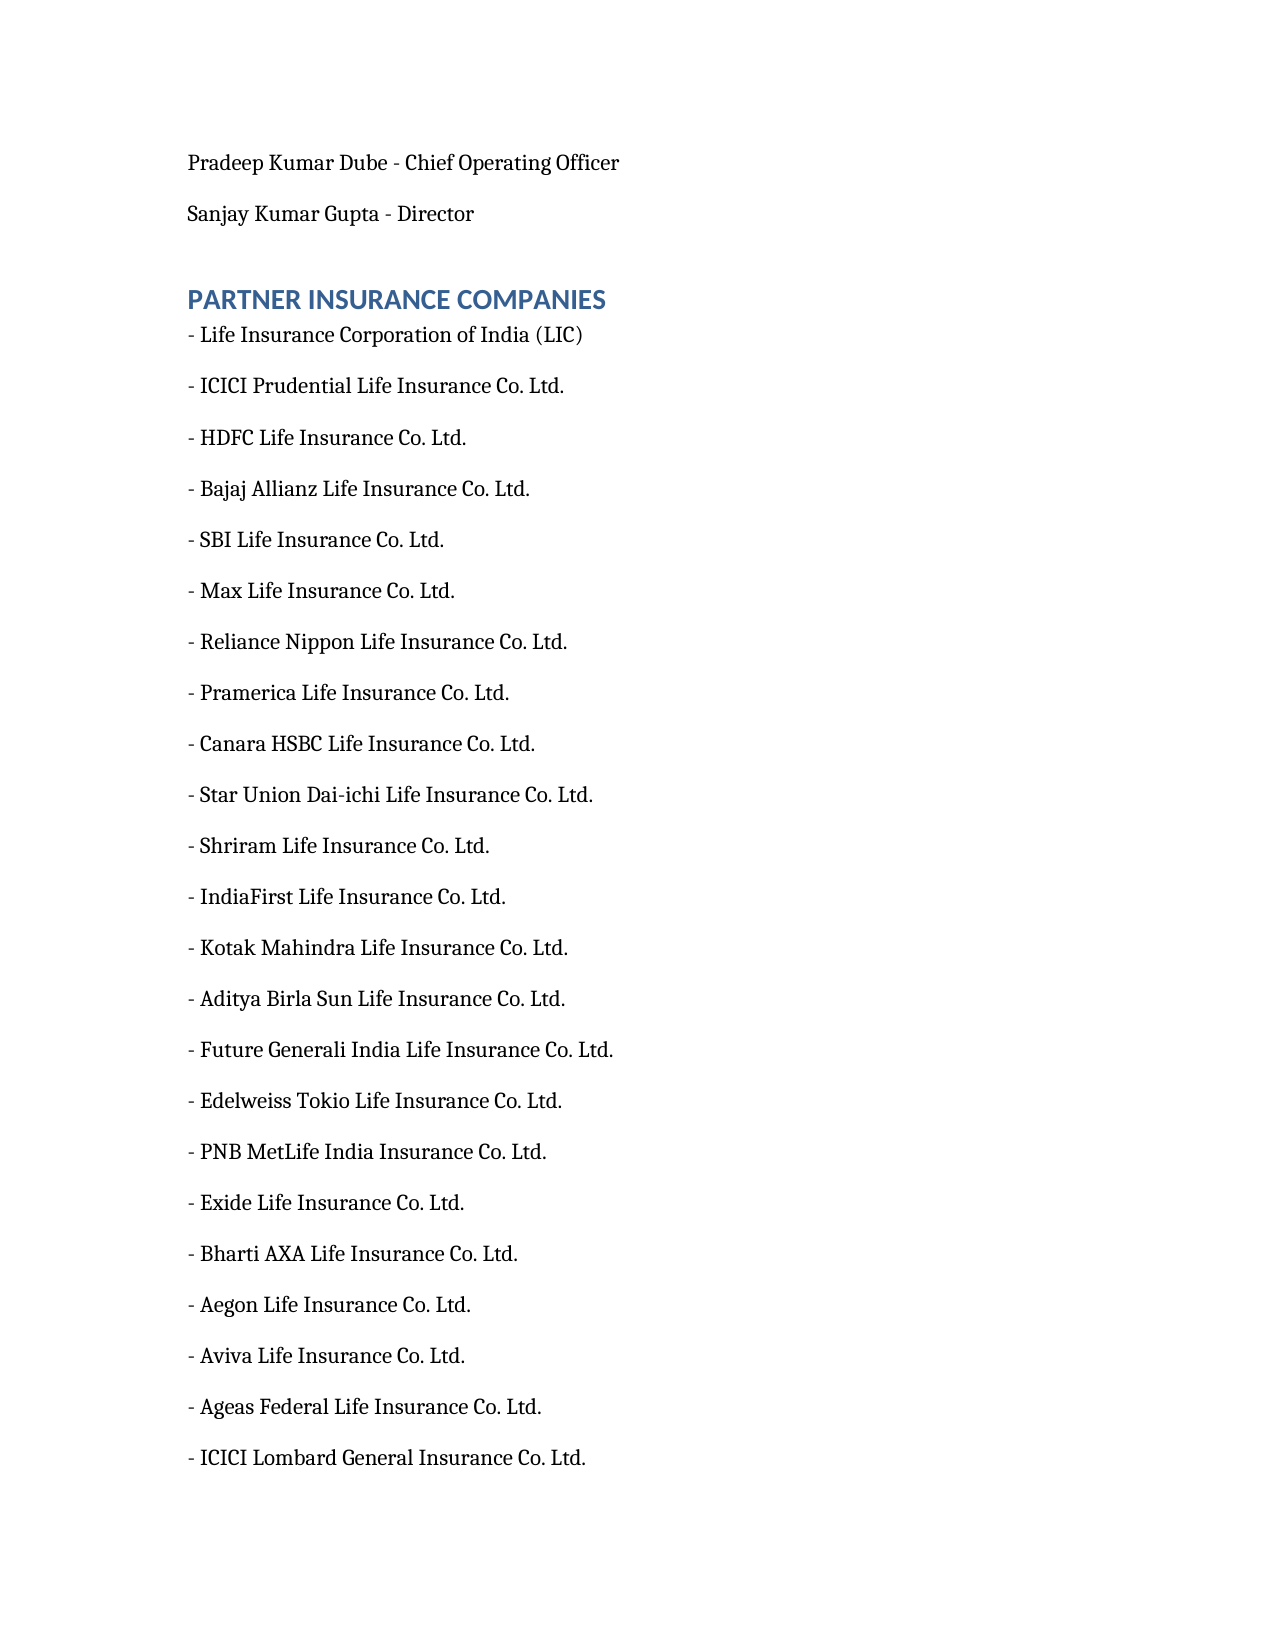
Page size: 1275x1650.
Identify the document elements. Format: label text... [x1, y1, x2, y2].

text - Kotak Mahindra Life Insurance Co. Ltd. [187, 935, 1087, 961]
text - Max Life Insurance Co. Ltd. [187, 577, 1087, 604]
text - Bharti AXA Life Insurance Co. Ltd. [187, 1241, 1087, 1267]
text - Star Union Dai-ichi Life Insurance Co. Ltd. [187, 782, 1087, 808]
text Pradeep Kumar Dube - Chief Operating Officer [187, 150, 1087, 176]
text - Ageas Federal Life Insurance Co. Ltd. [187, 1394, 1087, 1420]
text - Bajaj Allianz Life Insurance Co. Ltd. [187, 475, 1087, 502]
text - Shriram Life Insurance Co. Ltd. [187, 833, 1087, 859]
text - Aegon Life Insurance Co. Ltd. [187, 1292, 1087, 1318]
text - Life Insurance Corporation of India (LIC) [187, 322, 1087, 348]
text - PNB MetLife India Insurance Co. Ltd. [187, 1139, 1087, 1165]
text - Aviva Life Insurance Co. Ltd. [187, 1343, 1087, 1369]
text - Aditya Birla Sun Life Insurance Co. Ltd. [187, 986, 1087, 1012]
text - ICICI Prudential Life Insurance Co. Ltd. [187, 373, 1087, 399]
text - Future Generali India Life Insurance Co. Ltd. [187, 1037, 1087, 1063]
subtitle PARTNER INSURANCE COMPANIES [187, 281, 1087, 317]
text - Pramerica Life Insurance Co. Ltd. [187, 679, 1087, 706]
text - Exide Life Insurance Co. Ltd. [187, 1190, 1087, 1216]
text - HDFC Life Insurance Co. Ltd. [187, 424, 1087, 451]
text - Reliance Nippon Life Insurance Co. Ltd. [187, 628, 1087, 655]
text Sanjay Kumar Gupta - Director [187, 201, 1087, 227]
text - SBI Life Insurance Co. Ltd. [187, 526, 1087, 553]
text - Canara HSBC Life Insurance Co. Ltd. [187, 731, 1087, 757]
text - Edelweiss Tokio Life Insurance Co. Ltd. [187, 1088, 1087, 1114]
text - IndiaFirst Life Insurance Co. Ltd. [187, 884, 1087, 910]
text - ICICI Lombard General Insurance Co. Ltd. [187, 1445, 1087, 1471]
